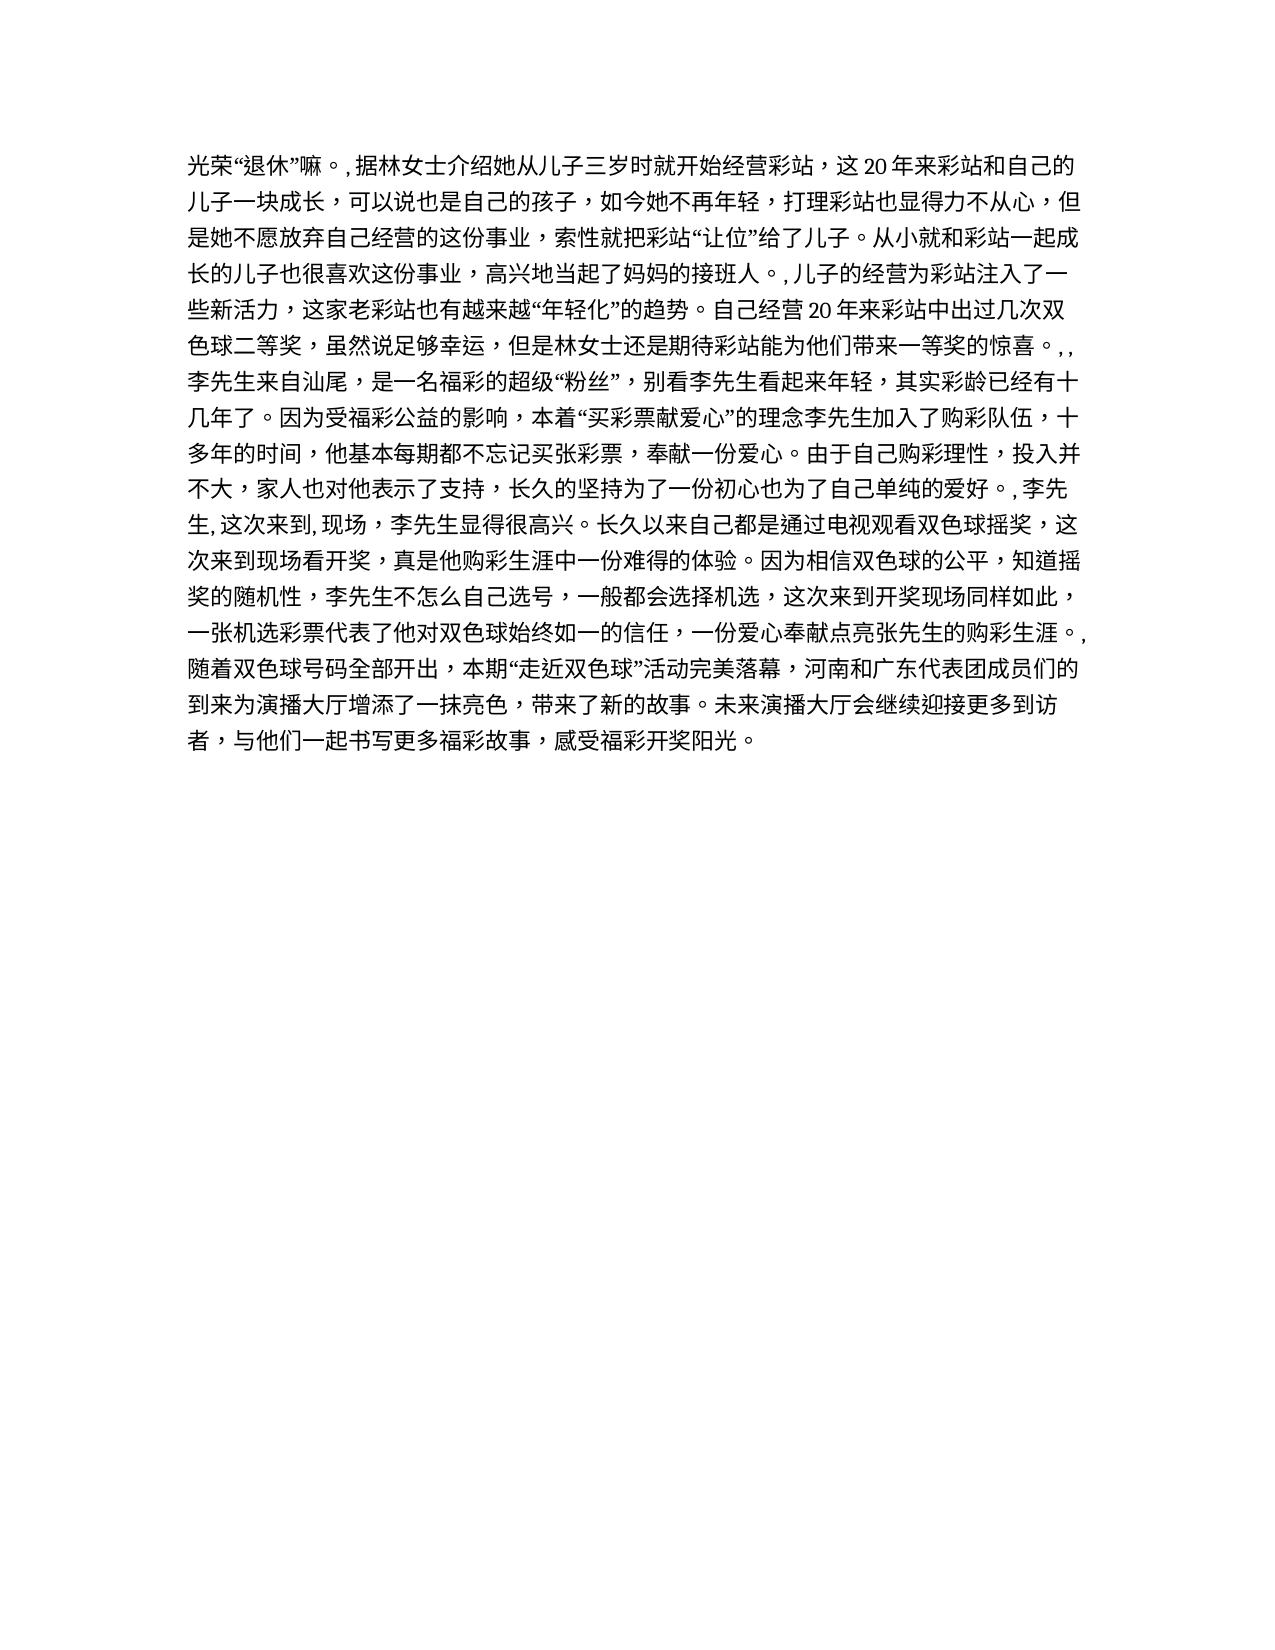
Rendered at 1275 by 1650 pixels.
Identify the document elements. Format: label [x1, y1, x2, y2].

text [187, 150, 1087, 756]
